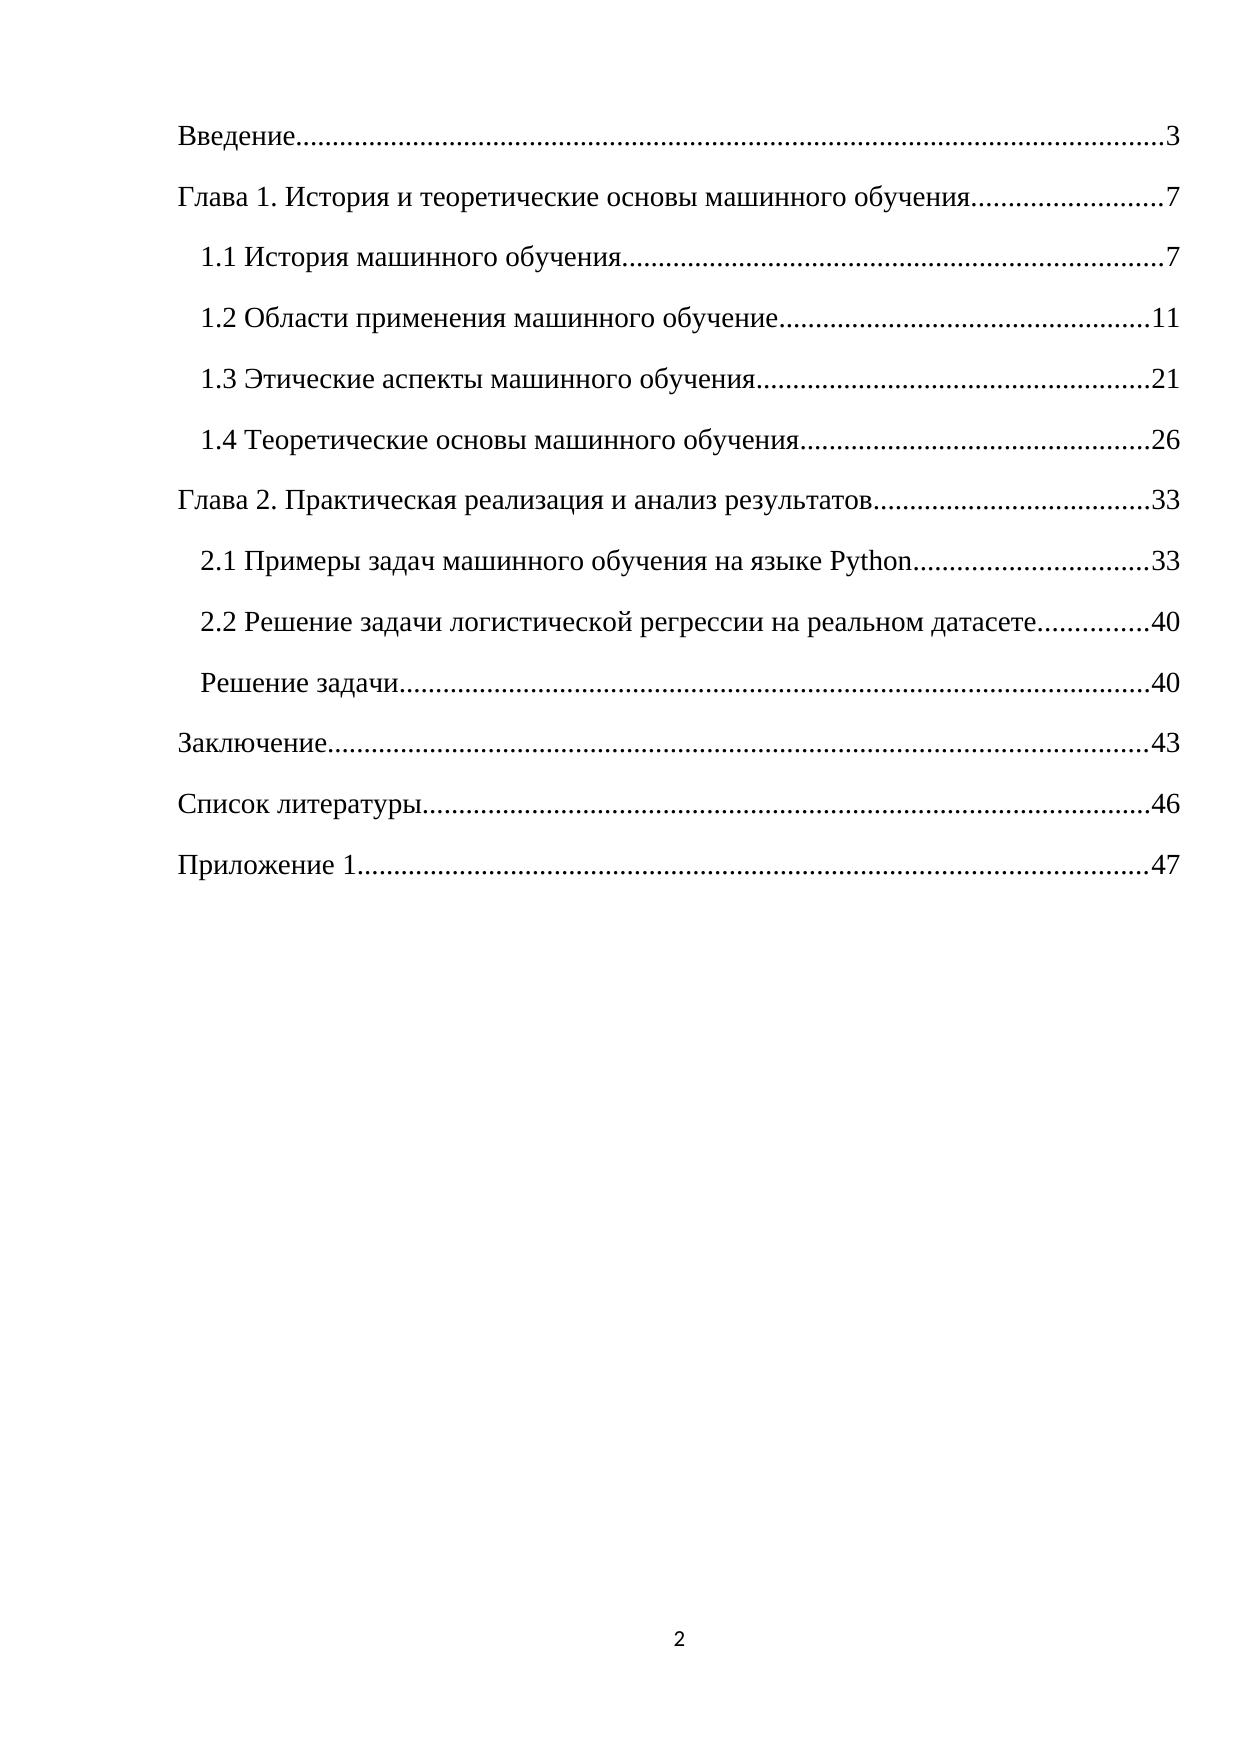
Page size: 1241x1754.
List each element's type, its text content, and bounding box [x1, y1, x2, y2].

text Глава 1. История и теоретические основы машинного обучения 7 [177, 179, 1181, 212]
text 1.3 Этические аспекты машинного обучения 21 [200, 361, 1181, 394]
text Приложение 1 47 [177, 847, 1181, 880]
text 1.2 Области применения машинного обучение 11 [200, 300, 1181, 334]
text Введение 3 [177, 118, 1181, 152]
text Список литературы 46 [177, 786, 1181, 820]
text 1.4 Теоретические основы машинного обучения 26 [200, 422, 1181, 455]
text 2.2 Решение задачи логистической регрессии на реальном датасете 40 [200, 604, 1181, 637]
text Заключение 43 [177, 725, 1181, 759]
text 2.1 Примеры задач машинного обучения на языке Python 33 [200, 543, 1181, 577]
text Глава 2. Практическая реализация и анализ результатов 33 [177, 482, 1181, 516]
text 1.1 История машинного обучения 7 [200, 239, 1181, 273]
text Решение задачи 40 [200, 665, 1181, 698]
